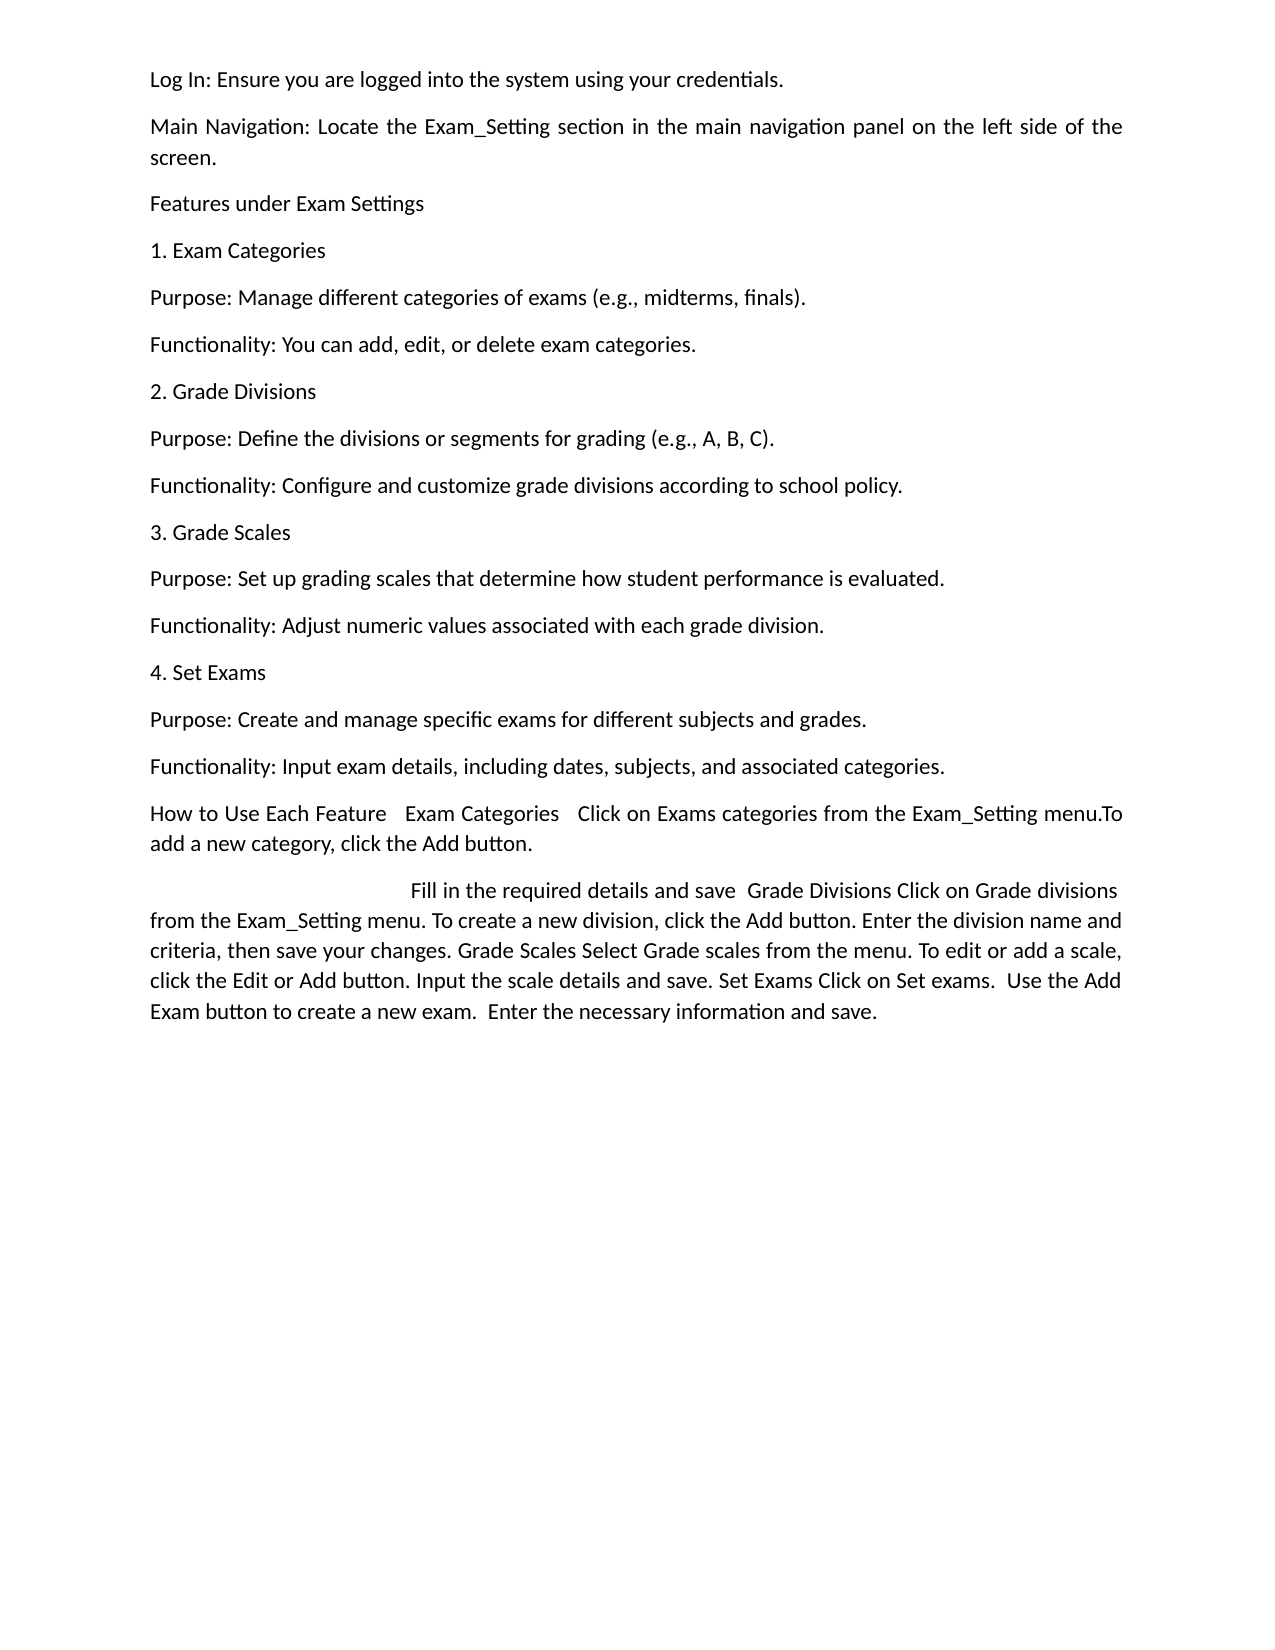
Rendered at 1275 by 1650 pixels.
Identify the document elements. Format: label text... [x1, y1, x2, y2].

text 1. Exam Categories [150, 236, 1125, 264]
text Functionality: You can add, edit, or delete exam categories. [150, 330, 1125, 358]
text Main Navigation: Locate the Exam_Setting section in the main navigation panel on the left side of the screen. [150, 112, 1125, 171]
text Features under Exam Settings [150, 189, 1125, 218]
text Functionality: Adjust numeric values associated with each grade division. [150, 611, 1125, 639]
text Purpose: Define the divisions or segments for grading (e.g., A, B, C). [150, 424, 1125, 452]
text Log In: Ensure you are logged into the system using your credentials. [150, 66, 1125, 94]
text Functionality: Input exam details, including dates, subjects, and associated categories. [150, 752, 1125, 780]
text Functionality: Configure and customize grade divisions according to school policy. [150, 471, 1125, 499]
text Purpose: Create and manage specific exams for different subjects and grades. [150, 705, 1125, 733]
text How to Use Each Feature Exam Categories Click on Exams categories from the Exam_Setting menu.To add a new category, click the Add button. [150, 799, 1125, 857]
text 2. Grade Divisions [150, 377, 1125, 405]
text Purpose: Manage different categories of exams (e.g., midterms, finals). [150, 283, 1125, 311]
text 4. Set Exams [150, 658, 1125, 686]
text Fill in the required details and save Grade Divisions Click on Grade divisions from the Exam_Setting menu. To create a new division, click the Add button. Enter the division name and criteria, then save your changes. Grade Scales Select Grade scales from the menu. To edit or add a scale, click the Edit or Add button. Input the scale details and save. Set Exams Click on Set exams. Use the Add Exam button to create a new exam. Enter the necessary information and save. [150, 876, 1125, 1025]
text Purpose: Set up grading scales that determine how student performance is evaluated. [150, 564, 1125, 593]
text 3. Grade Scales [150, 518, 1125, 546]
